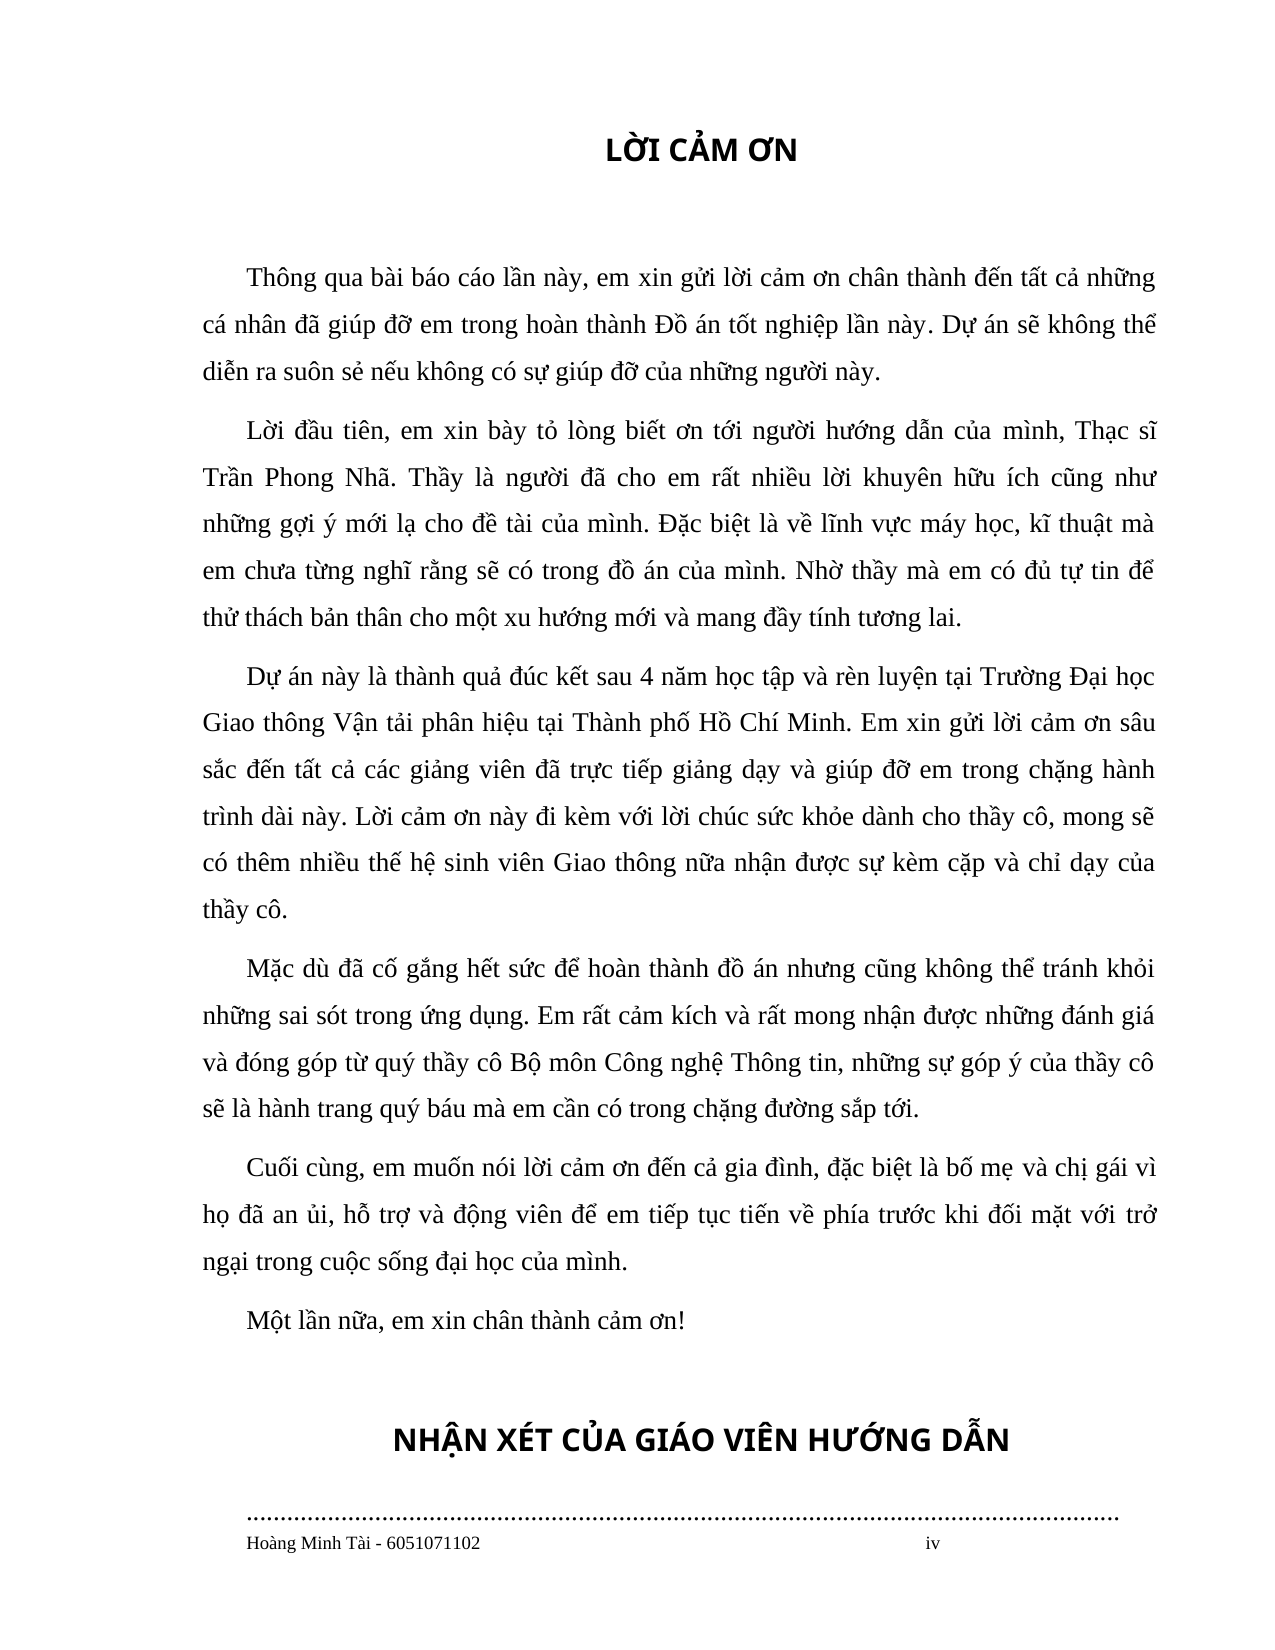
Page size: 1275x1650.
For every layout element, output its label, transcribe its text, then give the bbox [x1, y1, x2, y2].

text Một lần nữa, em xin chân thành cảm ơn! [202, 1304, 1157, 1335]
text Dự án này là thành quả đúc kết sau 4 năm học tập và rèn luyện tại Trường Đại học Giao thông Vận tải phân hiệu tại Thành phố Hồ Chí Minh. Em xin gửi lời cảm ơn sâu sắc đến tất cả các giảng viên đã trực tiếp giảng dạy và giúp đỡ em trong chặng hành trình dài này. Lời cảm ơn này đi kèm với lời chúc sức khỏe dành cho thầy cô, mong sẽ có thêm nhiều thế hệ sinh viên Giao thông nữa nhận được sự kèm cặp và chỉ dạy của thầy cô. [202, 660, 1157, 924]
text Cuối cùng, em muốn nói lời cảm ơn đến cả gia đình, đặc biệt là bố mẹ và chị gái vì họ đã an ủi, hỗ trợ và động viên để em tiếp tục tiến về phía trước khi đối mặt với trở ngại trong cuộc sống đại học của mình. [202, 1152, 1157, 1276]
subtitle NHẬN XÉT CỦA GIÁO VIÊN HƯỚNG DẪN [202, 1418, 1157, 1461]
text Thông qua bài báo cáo lần này, em xin gửi lời cảm ơn chân thành đến tất cả những cá nhân đã giúp đỡ em trong hoàn thành Đồ án tốt nghiệp lần này. Dự án sẽ không thể diễn ra suôn sẻ nếu không có sự giúp đỡ của những người này. [202, 262, 1157, 386]
text Mặc dù đã cố gắng hết sức để hoàn thành đồ án nhưng cũng không thể tránh khỏi những sai sót trong ứng dụng. Em rất cảm kích và rất mong nhận được những đánh giá và đóng góp từ quý thầy cô Bộ môn Công nghệ Thông tin, những sự góp ý của thầy cô sẽ là hành trang quý báu mà em cần có trong chặng đường sắp tới. [202, 952, 1157, 1123]
subtitle LỜI CẢM ƠN [202, 128, 1157, 171]
text Lời đầu tiên, em xin bày tỏ lòng biết ơn tới người hướng dẫn của mình, Thạc sĩ Trần Phong Nhã. Thầy là người đã cho em rất nhiều lời khuyên hữu ích cũng như những gợi ý mới lạ cho đề tài của mình. Đặc biệt là về lĩnh vực máy học, kĩ thuật mà em chưa từng nghĩ rằng sẽ có trong đồ án của mình. Nhờ thầy mà em có đủ tự tin để thử thách bản thân cho một xu hướng mới và mang đầy tính tương lai. [202, 414, 1157, 632]
